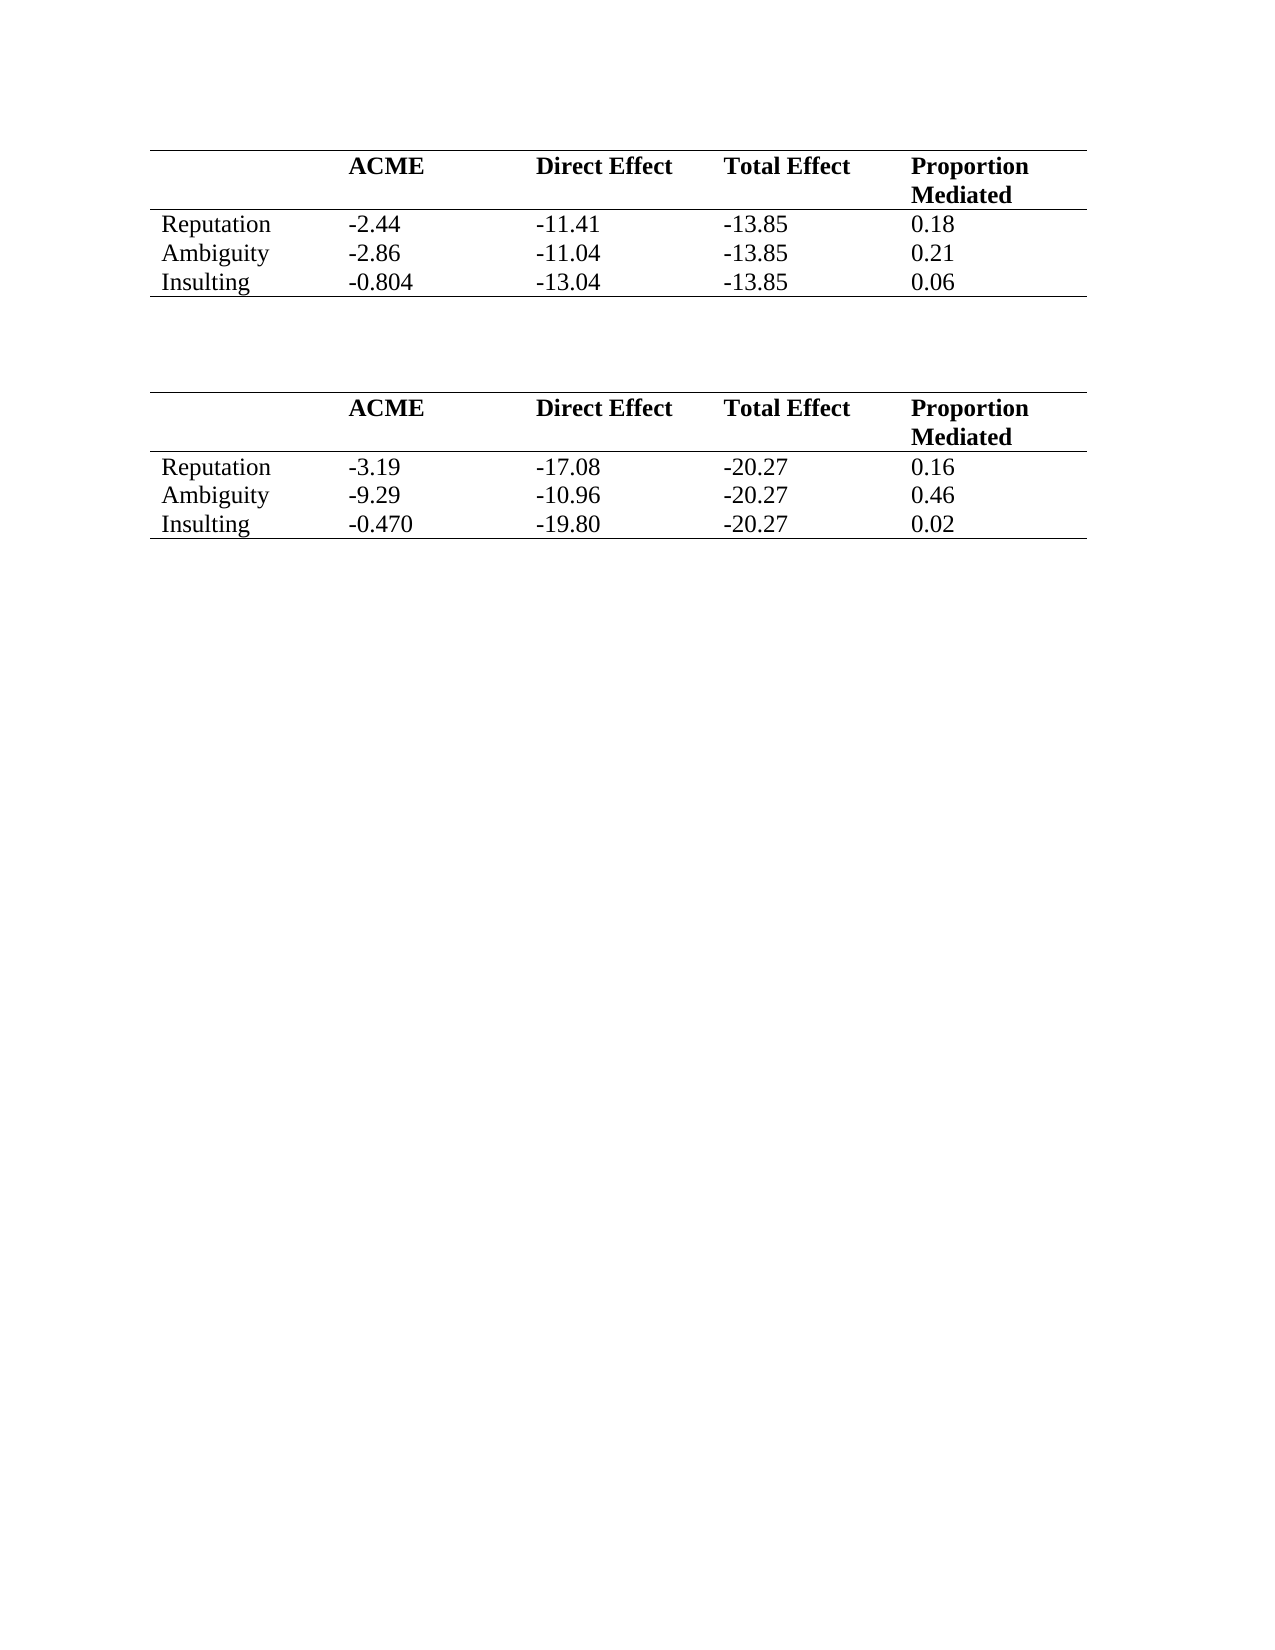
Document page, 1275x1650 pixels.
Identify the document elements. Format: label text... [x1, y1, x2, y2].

table_header Total Effect [712, 393, 899, 451]
table_cell -11.04 [525, 238, 712, 267]
table_header Direct Effect [525, 393, 712, 451]
table_cell -20.27 [712, 452, 899, 481]
table_header Total Effect [712, 151, 899, 208]
table_cell -9.29 [337, 481, 524, 509]
table_cell -10.96 [525, 481, 712, 509]
table_cell -2.86 [337, 238, 524, 267]
table_cell -0.804 [337, 267, 524, 296]
table_cell 0.16 [900, 452, 1087, 481]
table_header Proportion Mediated [900, 151, 1087, 208]
table_cell Ambiguity [150, 481, 337, 509]
table_header Proportion Mediated [900, 393, 1087, 451]
table_cell -17.08 [525, 452, 712, 481]
table_cell Insulting [150, 267, 337, 296]
table_cell Insulting [150, 509, 337, 538]
table_cell -19.80 [525, 509, 712, 538]
table_cell -11.41 [525, 210, 712, 238]
table_header ACME [337, 151, 524, 208]
table_cell Reputation [150, 452, 337, 481]
table_header [150, 151, 337, 208]
table_cell -13.85 [712, 238, 899, 267]
table_cell -13.85 [712, 267, 899, 296]
table_cell -0.470 [337, 509, 524, 538]
table_cell Reputation [150, 210, 337, 238]
table_cell -3.19 [337, 452, 524, 481]
table_cell Ambiguity [150, 238, 337, 267]
table_cell 0.18 [900, 210, 1087, 238]
table_cell -20.27 [712, 481, 899, 509]
table_cell -2.44 [337, 210, 524, 238]
table_cell -13.04 [525, 267, 712, 296]
table_cell 0.46 [900, 481, 1087, 509]
table_cell 0.06 [900, 267, 1087, 296]
table_header Direct Effect [525, 151, 712, 208]
table_header ACME [337, 393, 524, 451]
table_cell -20.27 [712, 509, 899, 538]
table_header [150, 393, 337, 451]
table_cell 0.21 [900, 238, 1087, 267]
table_cell -13.85 [712, 210, 899, 238]
table_cell 0.02 [900, 509, 1087, 538]
